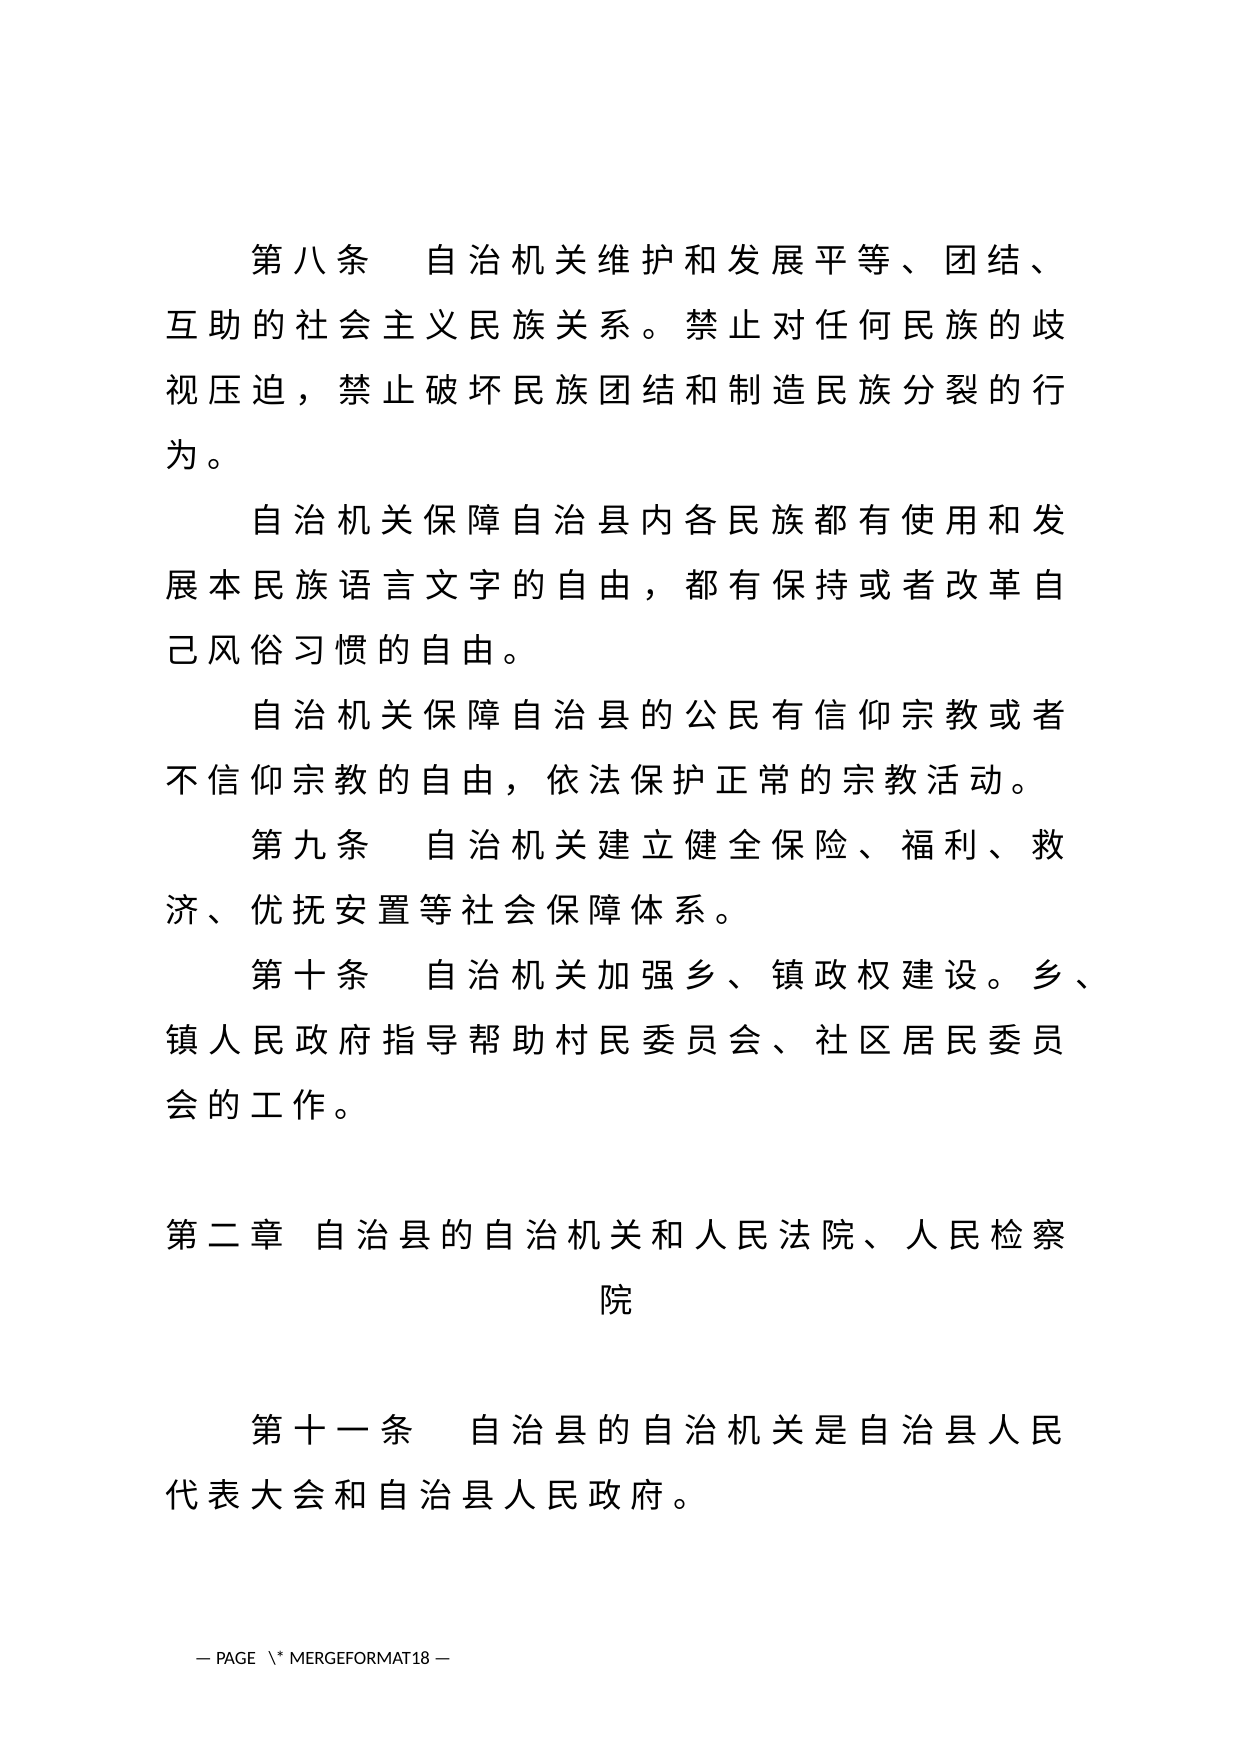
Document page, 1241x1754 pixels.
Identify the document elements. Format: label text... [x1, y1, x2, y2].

text 第九条 自治机关建立健全保险、福利、救济、优抚安置等社会保障体系。 [165, 811, 1075, 941]
text 自治机关保障自治县的公民有信仰宗教或者不信仰宗教的自由，依法保护正常的宗教活动。 [165, 681, 1075, 811]
text 第十一条 自治县的自治机关是自治县人民代表大会和自治县人民政府。 [165, 1396, 1075, 1526]
text 自治机关保障自治县内各民族都有使用和发展本民族语言文字的自由，都有保持或者改革自己风俗习惯的自由。 [165, 486, 1075, 681]
text 第十条 自治机关加强乡、镇政权建设。乡、镇人民政府指导帮助村民委员会、社区居民委员会的工作。 [165, 941, 1075, 1136]
list 自治县的自治机关和人民法院、人民检察院 [165, 1201, 1075, 1331]
text 第八条 自治机关维护和发展平等、团结、互助的社会主义民族关系。禁止对任何民族的歧视压迫，禁止破坏民族团结和制造民族分裂的行为。 [165, 226, 1075, 486]
